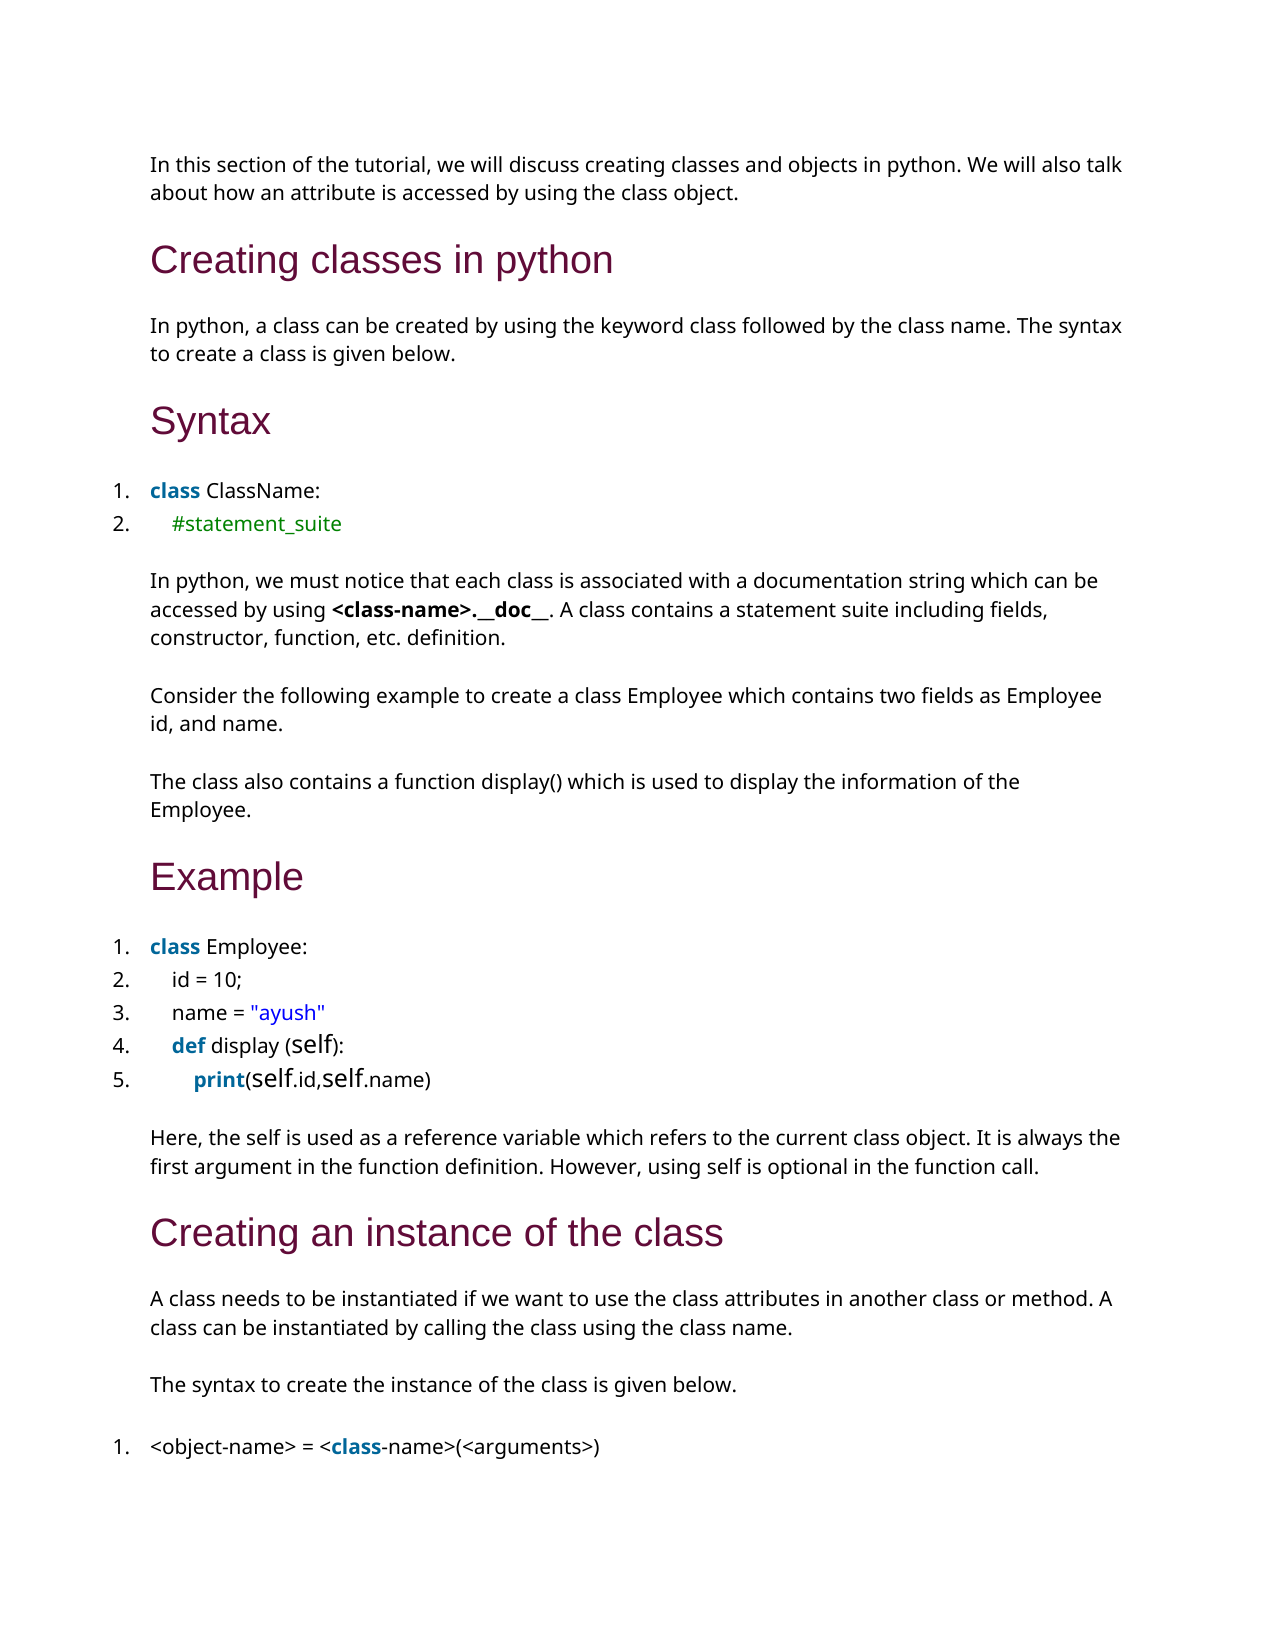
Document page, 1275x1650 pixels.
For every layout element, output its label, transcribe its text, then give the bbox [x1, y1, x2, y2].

list class Employee: [112, 928, 1125, 961]
text Creating classes in python [150, 236, 1125, 282]
text The class also contains a function display() which is used to display the information of the Employee. [150, 767, 1125, 824]
list <object-name> = <class-name>(<arguments>) [112, 1428, 1125, 1461]
list class ClassName: [112, 472, 1125, 504]
text Consider the following example to create a class Employee which contains two fields as Employee id, and name. [150, 681, 1125, 738]
text Here, the self is used as a reference variable which refers to the current class object. It is always the first argument in the function definition. However, using self is optional in the function call. [150, 1123, 1125, 1180]
text A class needs to be instantiated if we want to use the class attributes in another class or method. A class can be instantiated by calling the class using the class name. [150, 1284, 1125, 1341]
text In this section of the tutorial, we will discuss creating classes and objects in python. We will also talk about how an attribute is accessed by using the class object. [150, 150, 1125, 207]
text Syntax [150, 397, 1125, 442]
list #statement_suite [112, 504, 1125, 537]
list def display (self): [112, 1026, 1125, 1060]
list id = 10; [112, 961, 1125, 993]
text Example [150, 853, 1125, 899]
text The syntax to create the instance of the class is given below. [150, 1370, 1125, 1399]
list print(self.id,self.name) [112, 1060, 1125, 1094]
list name = "ayush" [112, 993, 1125, 1026]
text Creating an instance of the class [150, 1209, 1125, 1255]
text In python, we must notice that each class is associated with a documentation string which can be accessed by using <class-name>.__doc__. A class contains a statement suite including fields, constructor, function, etc. definition. [150, 566, 1125, 652]
text In python, a class can be created by using the keyword class followed by the class name. The syntax to create a class is given below. [150, 311, 1125, 368]
